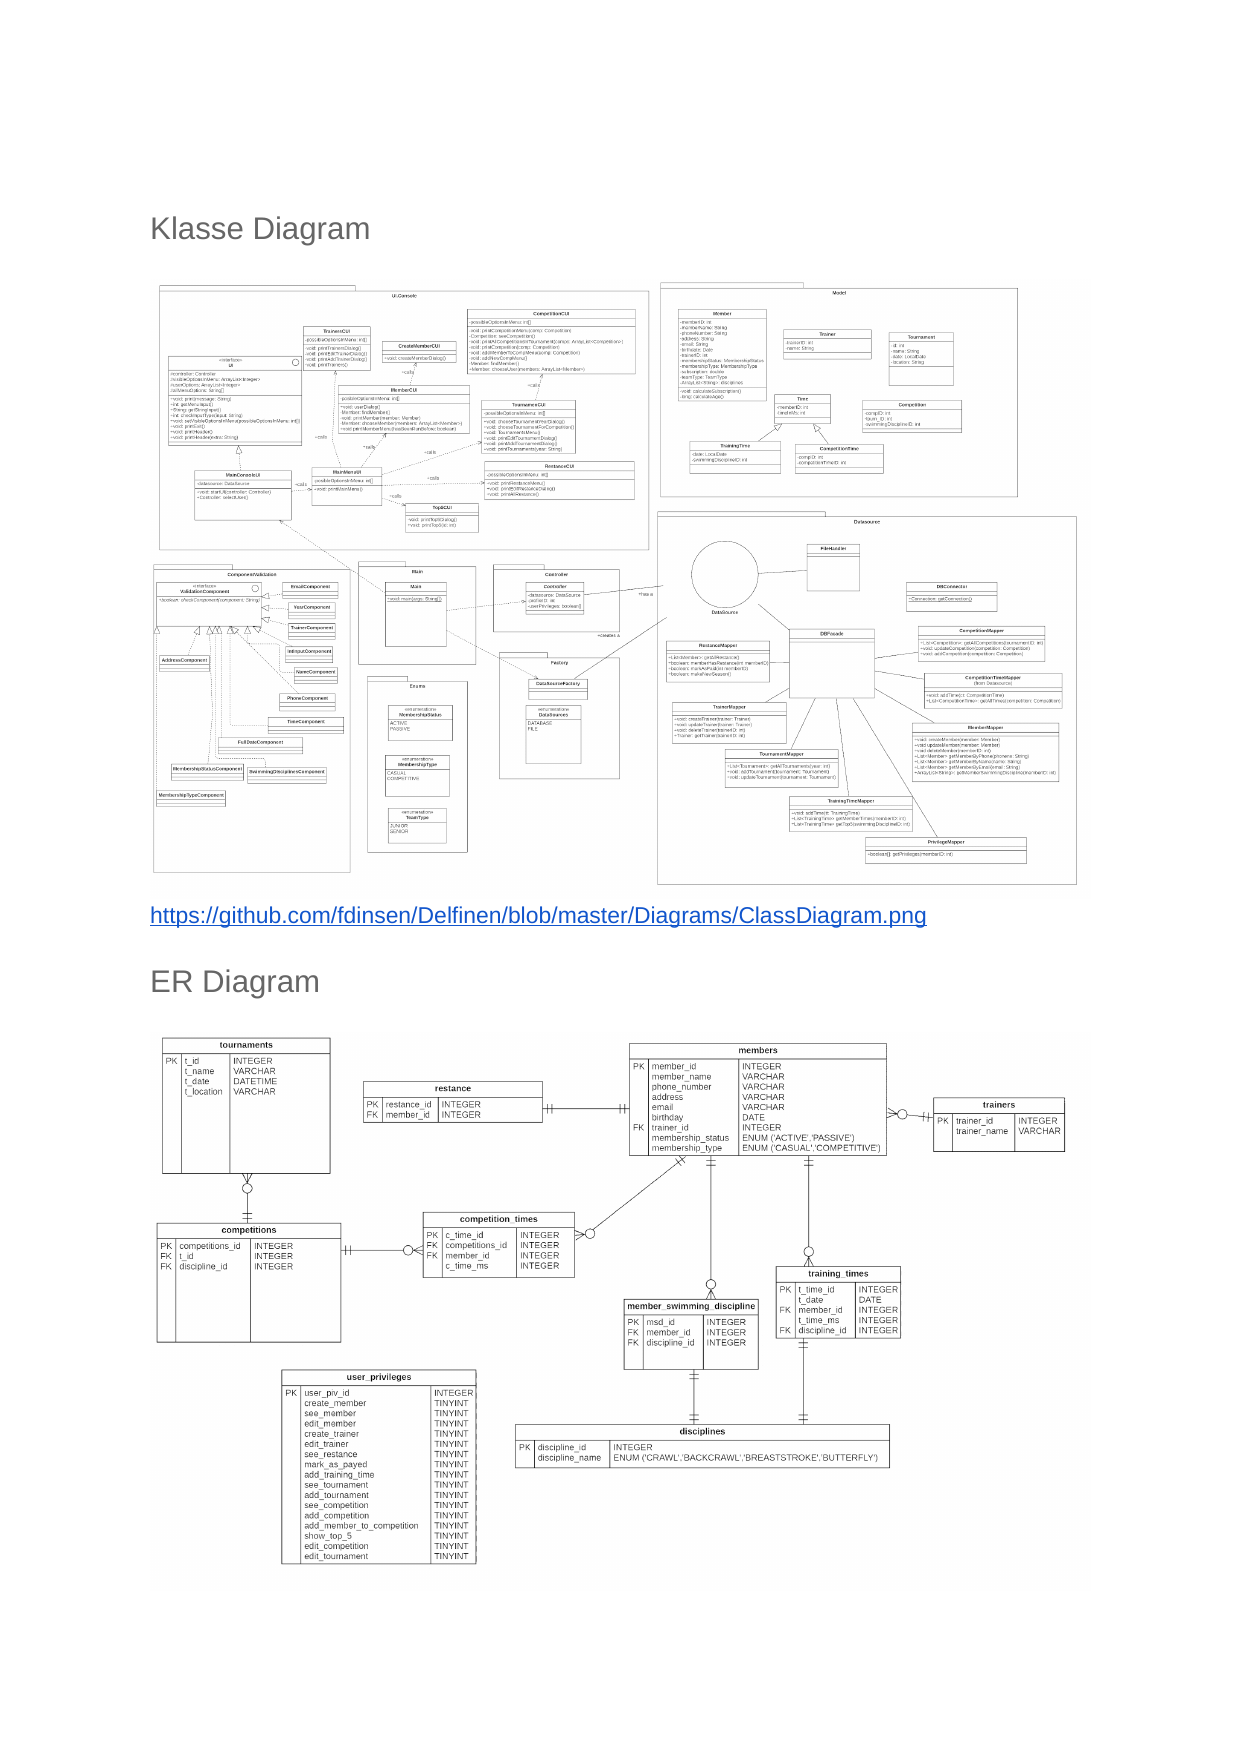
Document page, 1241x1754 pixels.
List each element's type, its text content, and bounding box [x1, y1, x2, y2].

subtitle ER Diagram [150, 963, 1090, 999]
subtitle Klasse Diagram [150, 210, 1090, 246]
picture [150, 279, 1091, 899]
picture [150, 1032, 1091, 1591]
text https://github.com/fdinsen/Delfinen/blob/master/Diagrams/ClassDiagram.png [150, 899, 1090, 929]
